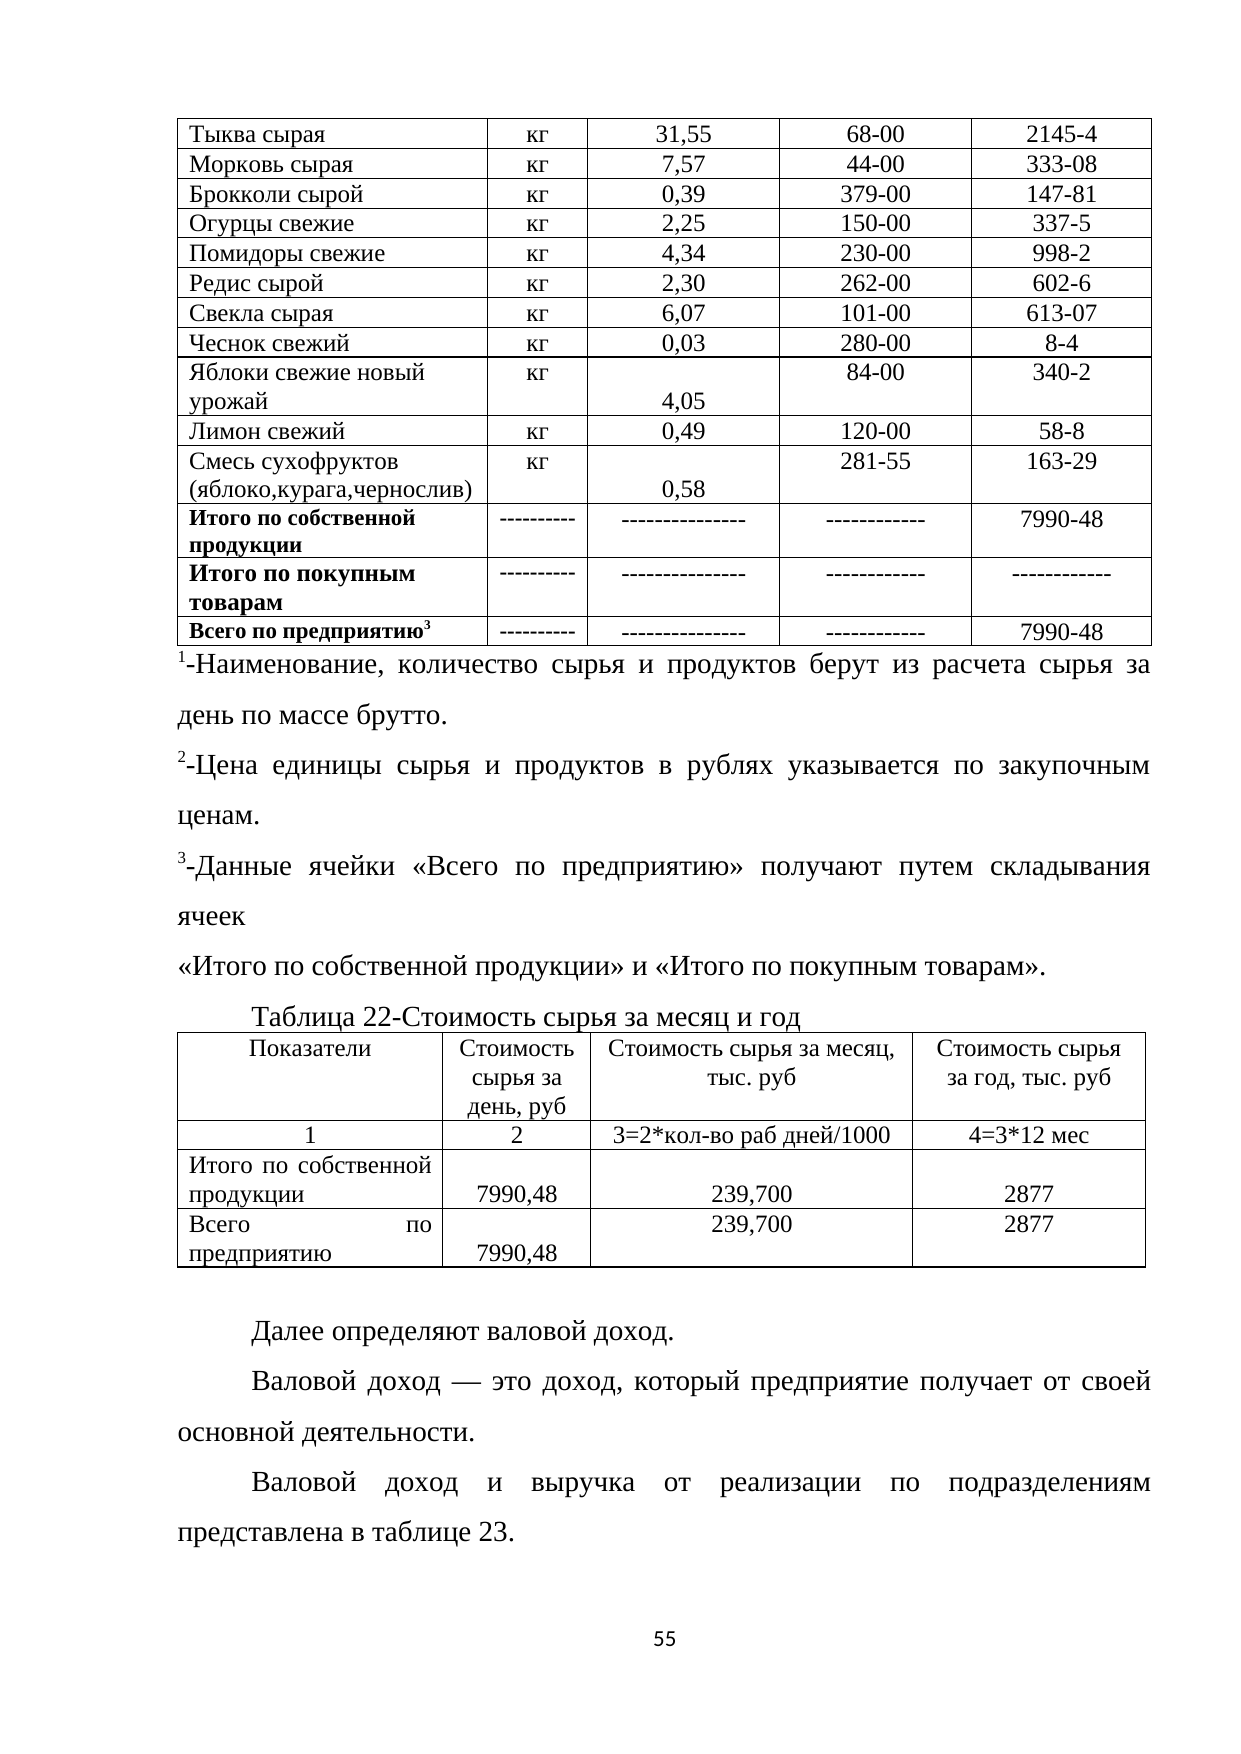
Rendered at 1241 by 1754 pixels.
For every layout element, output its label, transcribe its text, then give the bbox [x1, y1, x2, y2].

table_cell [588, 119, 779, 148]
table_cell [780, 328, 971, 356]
text Далее определяют валовой доход. [177, 1313, 1152, 1347]
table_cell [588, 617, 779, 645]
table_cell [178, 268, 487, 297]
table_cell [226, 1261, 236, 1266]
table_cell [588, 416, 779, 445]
text Валовой доход и выручка от реализации по подразделениям представлена в таблице 23. [177, 1464, 1152, 1548]
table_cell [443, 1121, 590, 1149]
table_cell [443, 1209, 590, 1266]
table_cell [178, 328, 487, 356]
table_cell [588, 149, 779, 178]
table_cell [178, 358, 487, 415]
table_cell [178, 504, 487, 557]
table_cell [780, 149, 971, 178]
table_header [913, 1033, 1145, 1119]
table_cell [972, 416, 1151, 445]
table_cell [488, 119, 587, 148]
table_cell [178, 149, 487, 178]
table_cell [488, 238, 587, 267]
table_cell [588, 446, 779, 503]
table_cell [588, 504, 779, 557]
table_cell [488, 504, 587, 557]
text Таблица 22-Стоимость сырья за месяц и год [177, 999, 1152, 1032]
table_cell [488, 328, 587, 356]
text «Итого по собственной продукции» и «Итого по покупным товарам». [177, 948, 1152, 982]
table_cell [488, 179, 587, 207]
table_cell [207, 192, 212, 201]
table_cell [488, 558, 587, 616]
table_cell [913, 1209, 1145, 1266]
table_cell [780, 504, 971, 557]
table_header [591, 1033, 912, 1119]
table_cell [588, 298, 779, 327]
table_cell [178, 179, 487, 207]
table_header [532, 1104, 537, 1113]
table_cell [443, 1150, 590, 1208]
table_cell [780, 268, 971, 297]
text Валовой доход — это доход, который предприятие получает от своей основной деятельности. [177, 1363, 1152, 1447]
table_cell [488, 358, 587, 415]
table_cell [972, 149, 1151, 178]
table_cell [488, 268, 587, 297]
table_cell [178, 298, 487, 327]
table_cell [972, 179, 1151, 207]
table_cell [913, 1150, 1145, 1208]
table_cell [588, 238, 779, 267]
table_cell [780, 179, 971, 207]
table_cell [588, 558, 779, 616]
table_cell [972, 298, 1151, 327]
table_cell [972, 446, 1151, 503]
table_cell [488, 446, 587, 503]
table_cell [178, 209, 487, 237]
list 2-Цена единицы сырья и продуктов в рублях указывается по закупочным ценам. [177, 747, 1152, 831]
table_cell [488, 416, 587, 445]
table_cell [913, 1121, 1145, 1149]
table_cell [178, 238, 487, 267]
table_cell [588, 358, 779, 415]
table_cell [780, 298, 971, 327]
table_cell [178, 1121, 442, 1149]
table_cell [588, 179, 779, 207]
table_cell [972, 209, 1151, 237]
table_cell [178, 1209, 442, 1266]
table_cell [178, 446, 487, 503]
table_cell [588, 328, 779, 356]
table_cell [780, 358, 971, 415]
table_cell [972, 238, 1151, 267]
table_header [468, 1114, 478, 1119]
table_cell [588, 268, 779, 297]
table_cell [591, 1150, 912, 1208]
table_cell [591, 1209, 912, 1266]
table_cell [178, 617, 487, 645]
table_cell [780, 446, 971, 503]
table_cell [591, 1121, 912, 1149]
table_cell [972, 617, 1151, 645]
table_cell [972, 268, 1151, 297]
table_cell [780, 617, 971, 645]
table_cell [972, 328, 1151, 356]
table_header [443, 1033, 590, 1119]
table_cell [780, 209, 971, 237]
list 3-Данные ячейки «Всего по предприятию» получают путем складывания ячеек [177, 848, 1152, 932]
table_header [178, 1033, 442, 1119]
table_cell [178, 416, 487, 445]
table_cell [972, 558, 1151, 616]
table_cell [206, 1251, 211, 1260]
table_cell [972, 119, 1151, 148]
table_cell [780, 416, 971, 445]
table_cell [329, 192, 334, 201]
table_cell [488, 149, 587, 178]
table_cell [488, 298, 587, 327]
list 1-Наименование, количество сырья и продуктов берут из расчета сырья за день по массе брутто. [177, 646, 1152, 730]
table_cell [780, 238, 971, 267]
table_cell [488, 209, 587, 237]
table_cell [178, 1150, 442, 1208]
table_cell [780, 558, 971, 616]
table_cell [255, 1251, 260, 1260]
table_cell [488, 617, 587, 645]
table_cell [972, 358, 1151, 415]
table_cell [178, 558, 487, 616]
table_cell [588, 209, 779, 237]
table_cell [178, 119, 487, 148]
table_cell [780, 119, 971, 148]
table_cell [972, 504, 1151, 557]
